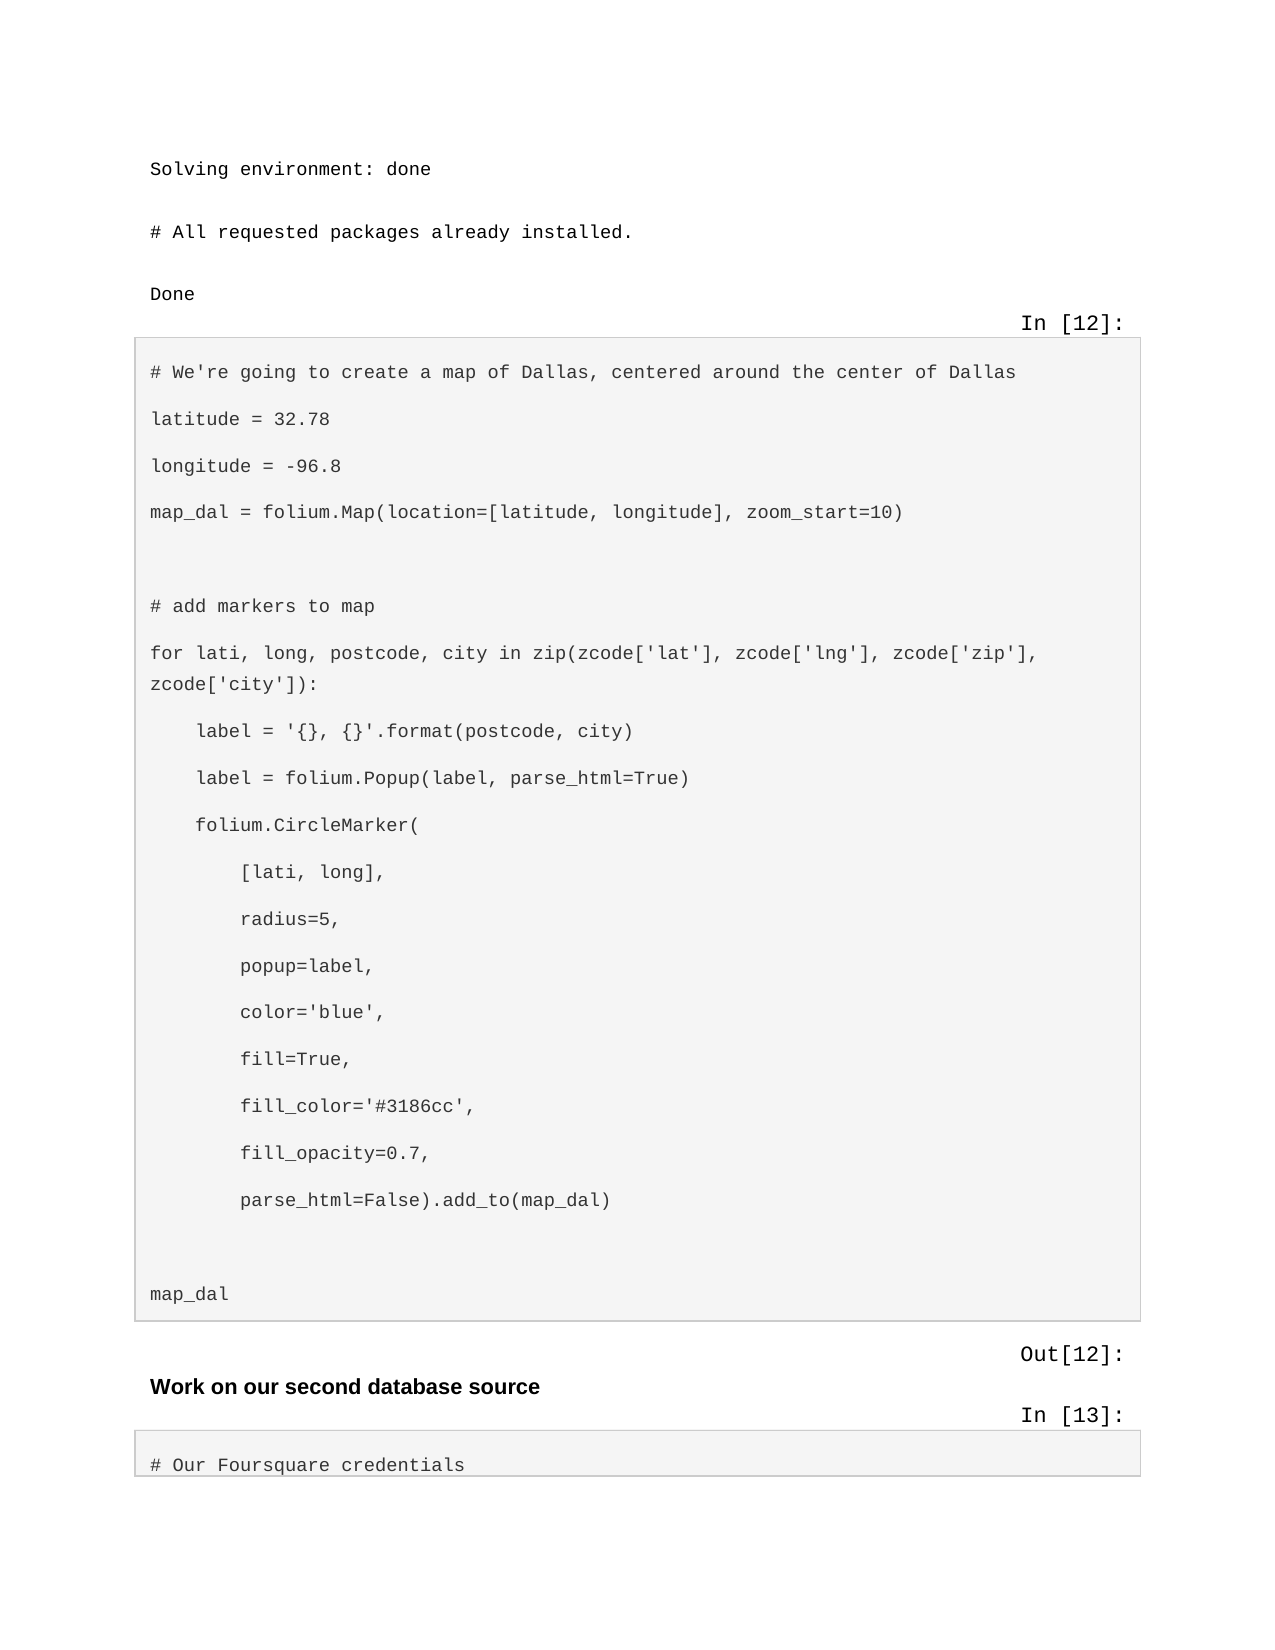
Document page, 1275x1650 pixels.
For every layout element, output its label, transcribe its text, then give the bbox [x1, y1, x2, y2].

text # Our Foursquare credentials [136, 1431, 1140, 1475]
text label = '{}, {}'.format(postcode, city) [136, 696, 1140, 743]
text color='blue', [136, 977, 1140, 1024]
text radius=5, [136, 883, 1140, 930]
text latitude = 32.78 [136, 383, 1140, 430]
text map_dal [136, 1258, 1140, 1320]
text folium.CircleMarker( [136, 790, 1140, 837]
text # add markers to map [136, 571, 1140, 618]
text for lati, long, postcode, city in zip(zcode['lat'], zcode['lng'], zcode['zip'], zcode['city']): [136, 618, 1140, 696]
text # We're going to create a map of Dallas, centered around the center of Dallas [136, 338, 1140, 383]
text [lati, long], [136, 837, 1140, 883]
text # All requested packages already installed. [150, 212, 1125, 244]
text Work on our second database source [150, 1368, 1125, 1399]
text Solving environment: done [150, 150, 1125, 181]
text longitude = -96.8 [136, 430, 1140, 477]
text Done [150, 275, 1125, 306]
text fill=True, [136, 1024, 1140, 1071]
text popup=label, [136, 930, 1140, 977]
text map_dal = folium.Map(location=[latitude, longitude], zoom_start=10) [136, 477, 1140, 524]
text label = folium.Popup(label, parse_html=True) [136, 743, 1140, 790]
text fill_opacity=0.7, [136, 1118, 1140, 1165]
text fill_color='#3186cc', [136, 1071, 1140, 1118]
text Out[12]: [150, 1338, 1125, 1368]
text In [12]: [150, 306, 1125, 337]
text parse_html=False).add_to(map_dal) [136, 1165, 1140, 1212]
text In [13]: [150, 1399, 1125, 1429]
